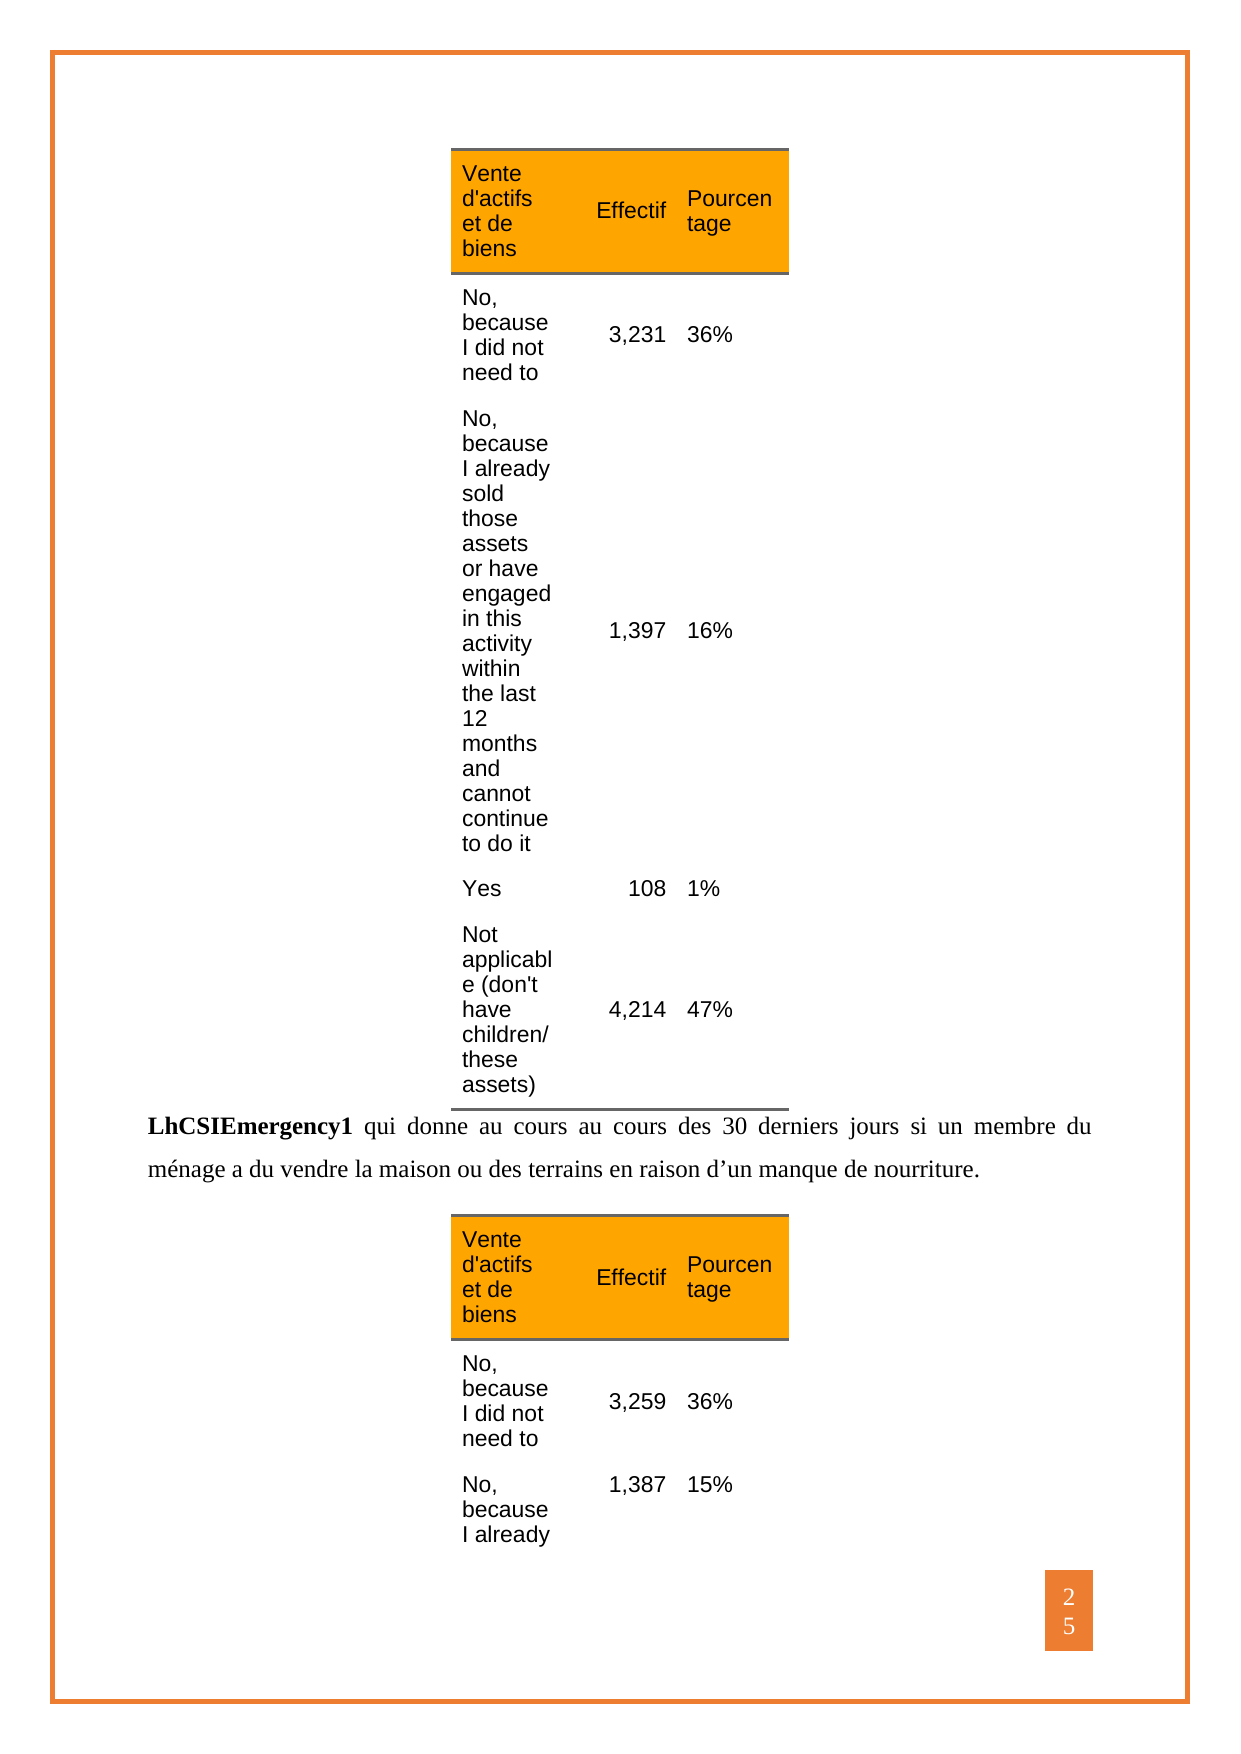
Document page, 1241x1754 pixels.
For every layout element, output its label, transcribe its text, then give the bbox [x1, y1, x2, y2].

table_header Vente d'actifs et de biens [451, 151, 564, 272]
table_cell No, because I already sold those assets or have engaged in this activity within the last 12 months and cannot continue to do it [451, 396, 564, 866]
table_cell 36% [676, 275, 789, 396]
table_cell 1% [676, 866, 789, 912]
table_cell 36% [676, 1341, 789, 1462]
table_header Effectif [564, 151, 676, 272]
table_cell 1,397 [564, 396, 676, 866]
table_cell 47% [676, 912, 789, 1108]
table_cell 4,214 [564, 912, 676, 1108]
table_cell Yes [451, 866, 564, 912]
table_header Effectif [564, 1217, 676, 1338]
table_cell 3,259 [564, 1341, 676, 1462]
table_header Pourcentage [676, 1217, 789, 1338]
table_header Vente d'actifs et de biens [451, 1217, 564, 1338]
table_cell No, because I did not need to [451, 1341, 564, 1462]
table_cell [451, 1462, 564, 1547]
table_cell 15% [676, 1462, 789, 1547]
table_cell 1,387 [564, 1462, 676, 1547]
table_header Pourcentage [676, 151, 789, 272]
table_cell Not applicable (don't have children/these assets) [451, 912, 564, 1108]
table_cell No, because I did not need to [451, 275, 564, 396]
table_cell 3,231 [564, 275, 676, 396]
table_cell 16% [676, 396, 789, 866]
table_cell 108 [564, 866, 676, 912]
